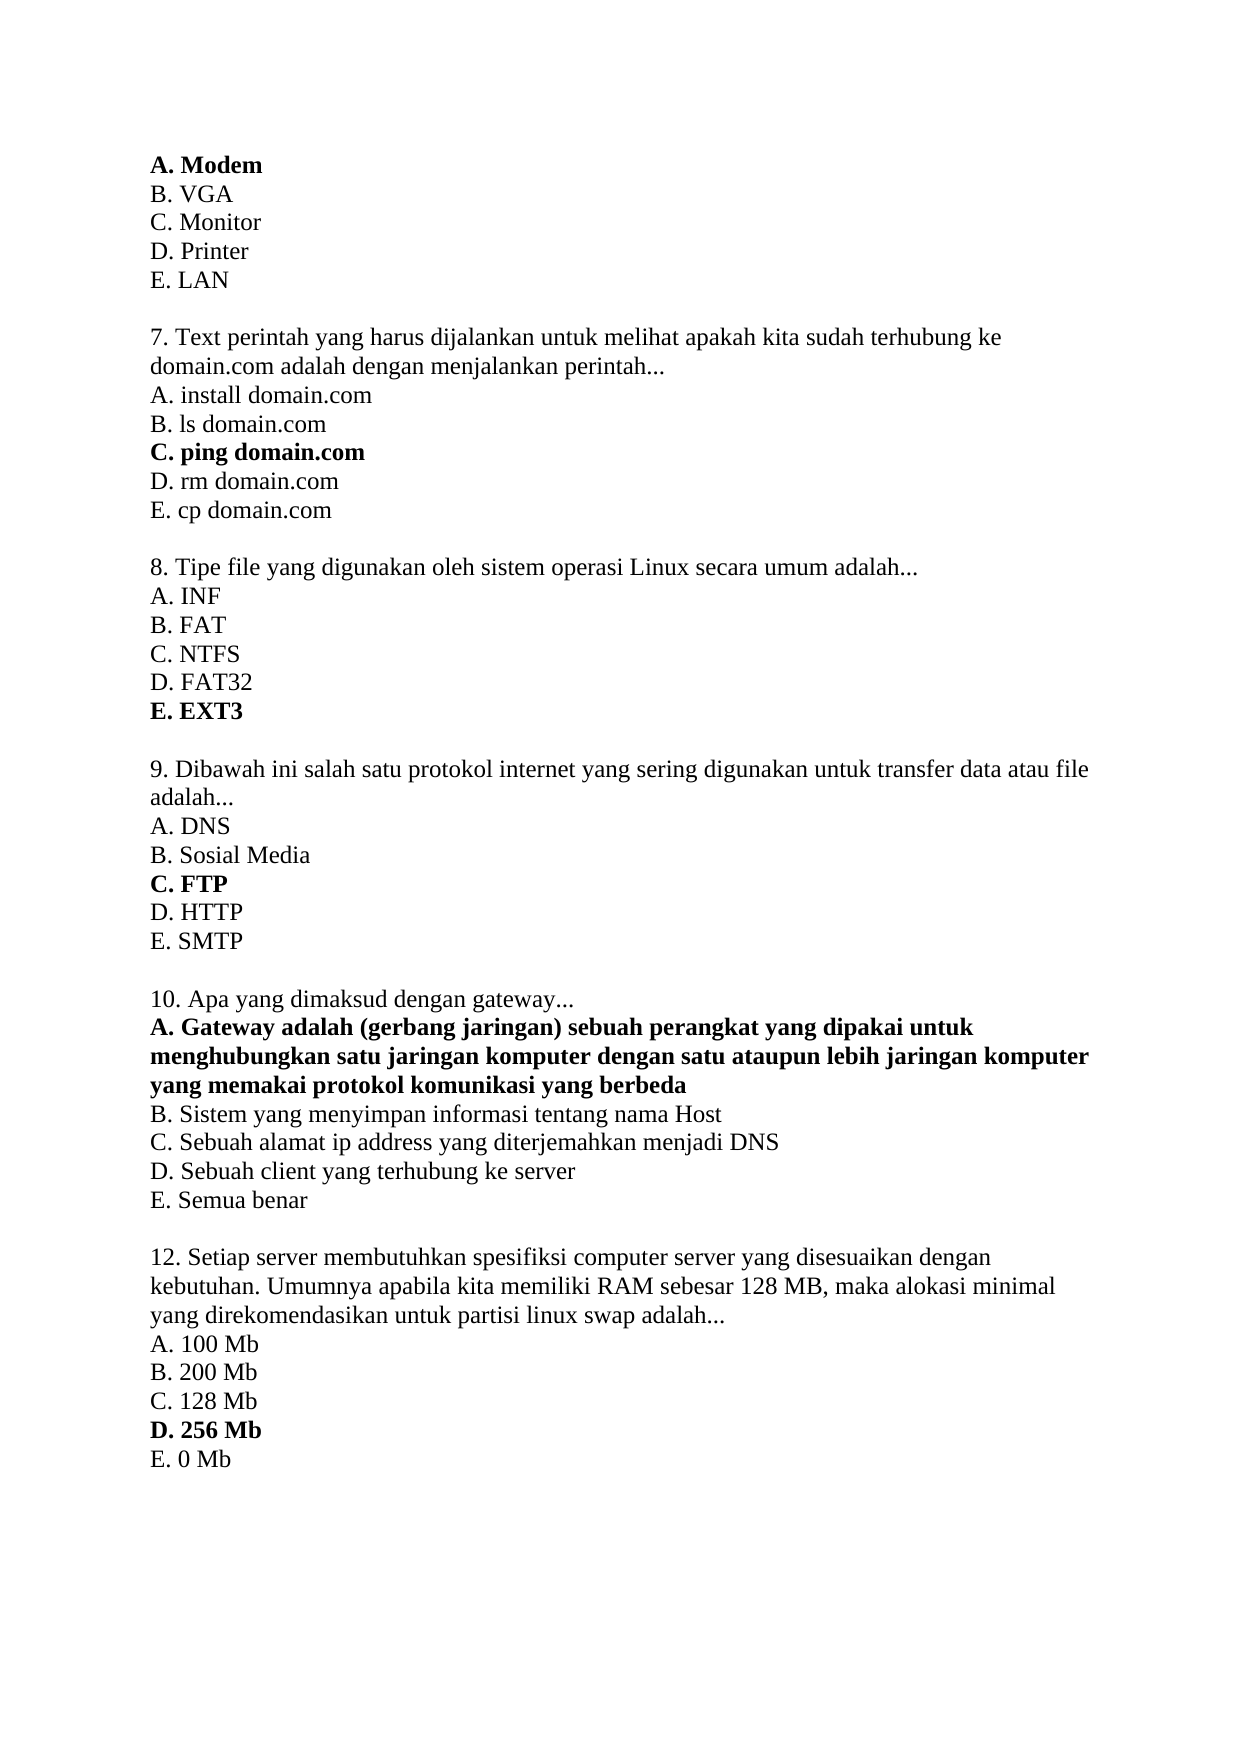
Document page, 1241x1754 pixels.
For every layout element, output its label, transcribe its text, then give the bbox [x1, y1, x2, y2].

text A. Modem B. VGA C. Monitor D. Printer E. LAN 7. Text perintah yang harus dijalankan untuk melihat apakah kita sudah terhubung ke domain.com adalah dengan menjalankan perintah... A. install domain.com B. ls domain.com C. ping domain.com D. rm domain.com E. cp domain.com 8. Tipe file yang digunakan oleh sistem operasi Linux secara umum adalah... A. INF B. FAT C. NTFS D. FAT32 E. EXT3 9. Dibawah ini salah satu protokol internet yang sering digunakan untuk transfer data atau file adalah... A. DNS B. Sosial Media C. FTP D. HTTP E. SMTP 10. Apa yang dimaksud dengan gateway... A. Gateway adalah (gerbang jaringan) sebuah perangkat yang dipakai untuk menghubungkan satu jaringan komputer dengan satu ataupun lebih jaringan komputer yang memakai protokol komunikasi yang berbeda B. Sistem yang menyimpan informasi tentang nama Host C. Sebuah alamat ip address yang diterjemahkan menjadi DNS D. Sebuah client yang terhubung ke server E. Semua benar 12. Setiap server membutuhkan spesifiksi computer server yang disesuaikan dengan kebutuhan. Umumnya apabila kita memiliki RAM sebesar 128 MB, maka alokasi minimal yang direkomendasikan untuk partisi linux swap adalah... A. 100 Mb B. 200 Mb C. 128 Mb D. 256 Mb E. 0 Mb [150, 1070, 1090, 1529]
text A. Modem B. VGA C. Monitor D. Printer E. LAN 7. Text perintah yang harus dijalankan untuk melihat apakah kita sudah terhubung ke domain.com adalah dengan menjalankan perintah... A. install domain.com B. ls domain.com C. ping domain.com D. rm domain.com E. cp domain.com 8. Tipe file yang digunakan oleh sistem operasi Linux secara umum adalah... A. INF B. FAT C. NTFS D. FAT32 E. EXT3 9. Dibawah ini salah satu protokol internet yang sering digunakan untuk transfer data atau file adalah... A. DNS B. Sosial Media C. FTP D. HTTP E. SMTP 10. Apa yang dimaksud dengan gateway... A. Gateway adalah (gerbang jaringan) sebuah perangkat yang dipakai untuk menghubungkan satu jaringan komputer dengan satu ataupun lebih jaringan komputer yang memakai protokol komunikasi yang berbeda B. Sistem yang menyimpan informasi tentang nama Host C. Sebuah alamat ip address yang diterjemahkan menjadi DNS D. Sebuah client yang terhubung ke server E. Semua benar 12. Setiap server membutuhkan spesifiksi computer server yang disesuaikan dengan kebutuhan. Umumnya apabila kita memiliki RAM sebesar 128 MB, maka alokasi minimal yang direkomendasikan untuk partisi linux swap adalah... A. 100 Mb B. 200 Mb C. 128 Mb D. 256 Mb E. 0 Mb [150, 150, 1090, 1041]
